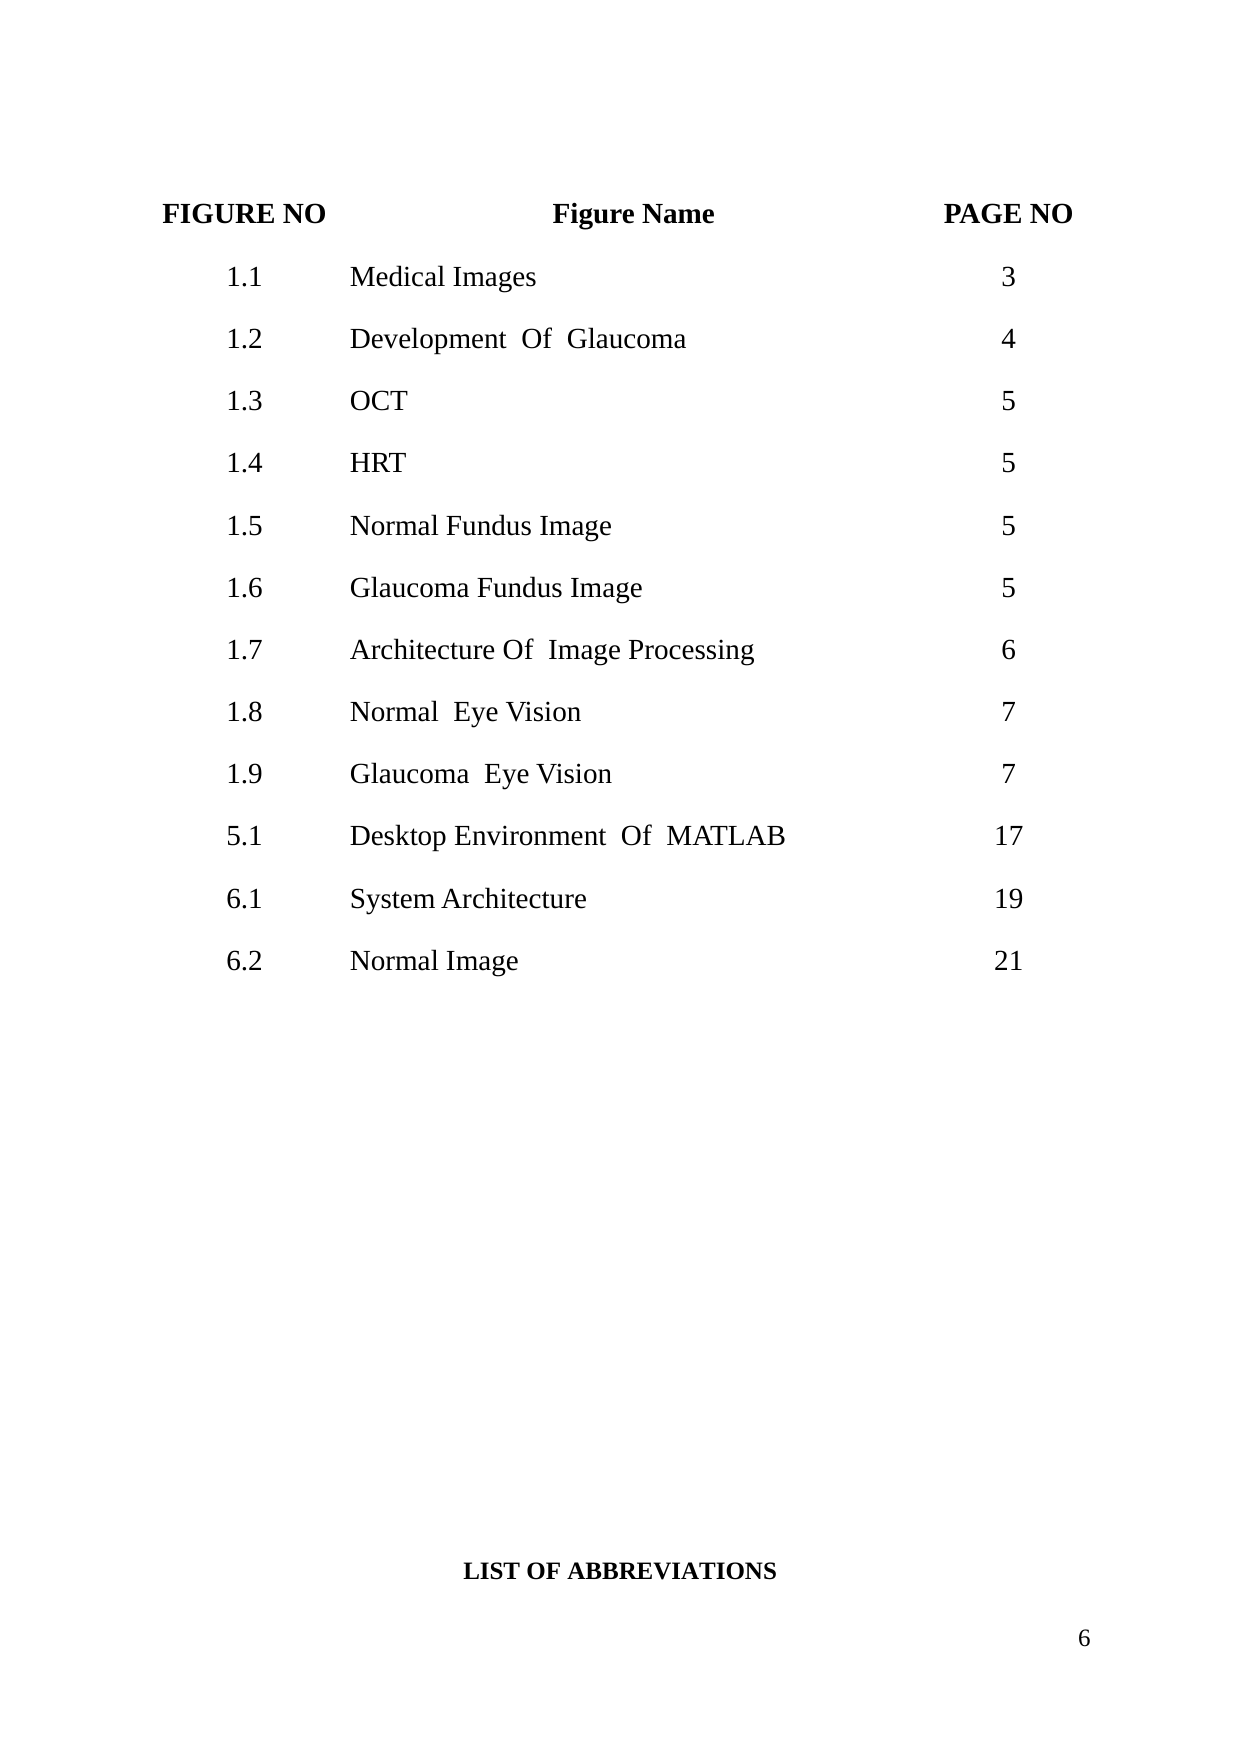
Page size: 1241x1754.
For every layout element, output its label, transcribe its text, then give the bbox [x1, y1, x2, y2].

table_cell 5 [929, 383, 1088, 445]
table_cell HRT [338, 445, 929, 508]
table_cell OCT [338, 383, 929, 445]
table_cell 1.9 [150, 756, 338, 818]
table_cell Development Of Glaucoma [338, 321, 929, 383]
table_cell 1.7 [150, 632, 338, 694]
table_cell 5 [929, 570, 1088, 632]
table_cell 7 [929, 756, 1088, 818]
table_header Figure Name [338, 197, 929, 259]
table_cell Desktop Environment Of MATLAB [338, 819, 929, 881]
table_cell 5.1 [150, 819, 338, 881]
table_cell 17 [929, 819, 1088, 881]
table_cell Normal Eye Vision [338, 694, 929, 756]
table_cell Glaucoma Eye Vision [338, 756, 929, 818]
table_cell 1.5 [150, 508, 338, 570]
table_cell Medical Images [338, 259, 929, 321]
table_cell 1.2 [150, 321, 338, 383]
table_cell Glaucoma Fundus Image [338, 570, 929, 632]
table_cell 5 [929, 508, 1088, 570]
table_cell 7 [929, 694, 1088, 756]
table_cell 1.3 [150, 383, 338, 445]
table_cell 6.2 [150, 943, 338, 1005]
table_cell 6.1 [150, 881, 338, 943]
table_cell Architecture Of Image Processing [338, 632, 929, 694]
table_cell 1.1 [150, 259, 338, 321]
table_cell 1.4 [150, 445, 338, 508]
table_cell System Architecture [338, 881, 929, 943]
table_cell 1.8 [150, 694, 338, 756]
table_cell Normal Image [338, 943, 929, 1005]
table_cell 3 [929, 259, 1088, 321]
table_cell 21 [929, 943, 1088, 1005]
table_cell 5 [929, 445, 1088, 508]
text LIST OF ABBREVIATIONS [150, 1556, 1090, 1585]
table_cell 4 [929, 321, 1088, 383]
table_header FIGURE NO [150, 197, 338, 259]
table_cell Normal Fundus Image [338, 508, 929, 570]
table_cell 19 [929, 881, 1088, 943]
table_cell 1.6 [150, 570, 338, 632]
table_header PAGE NO [929, 197, 1088, 259]
table_cell 6 [929, 632, 1088, 694]
